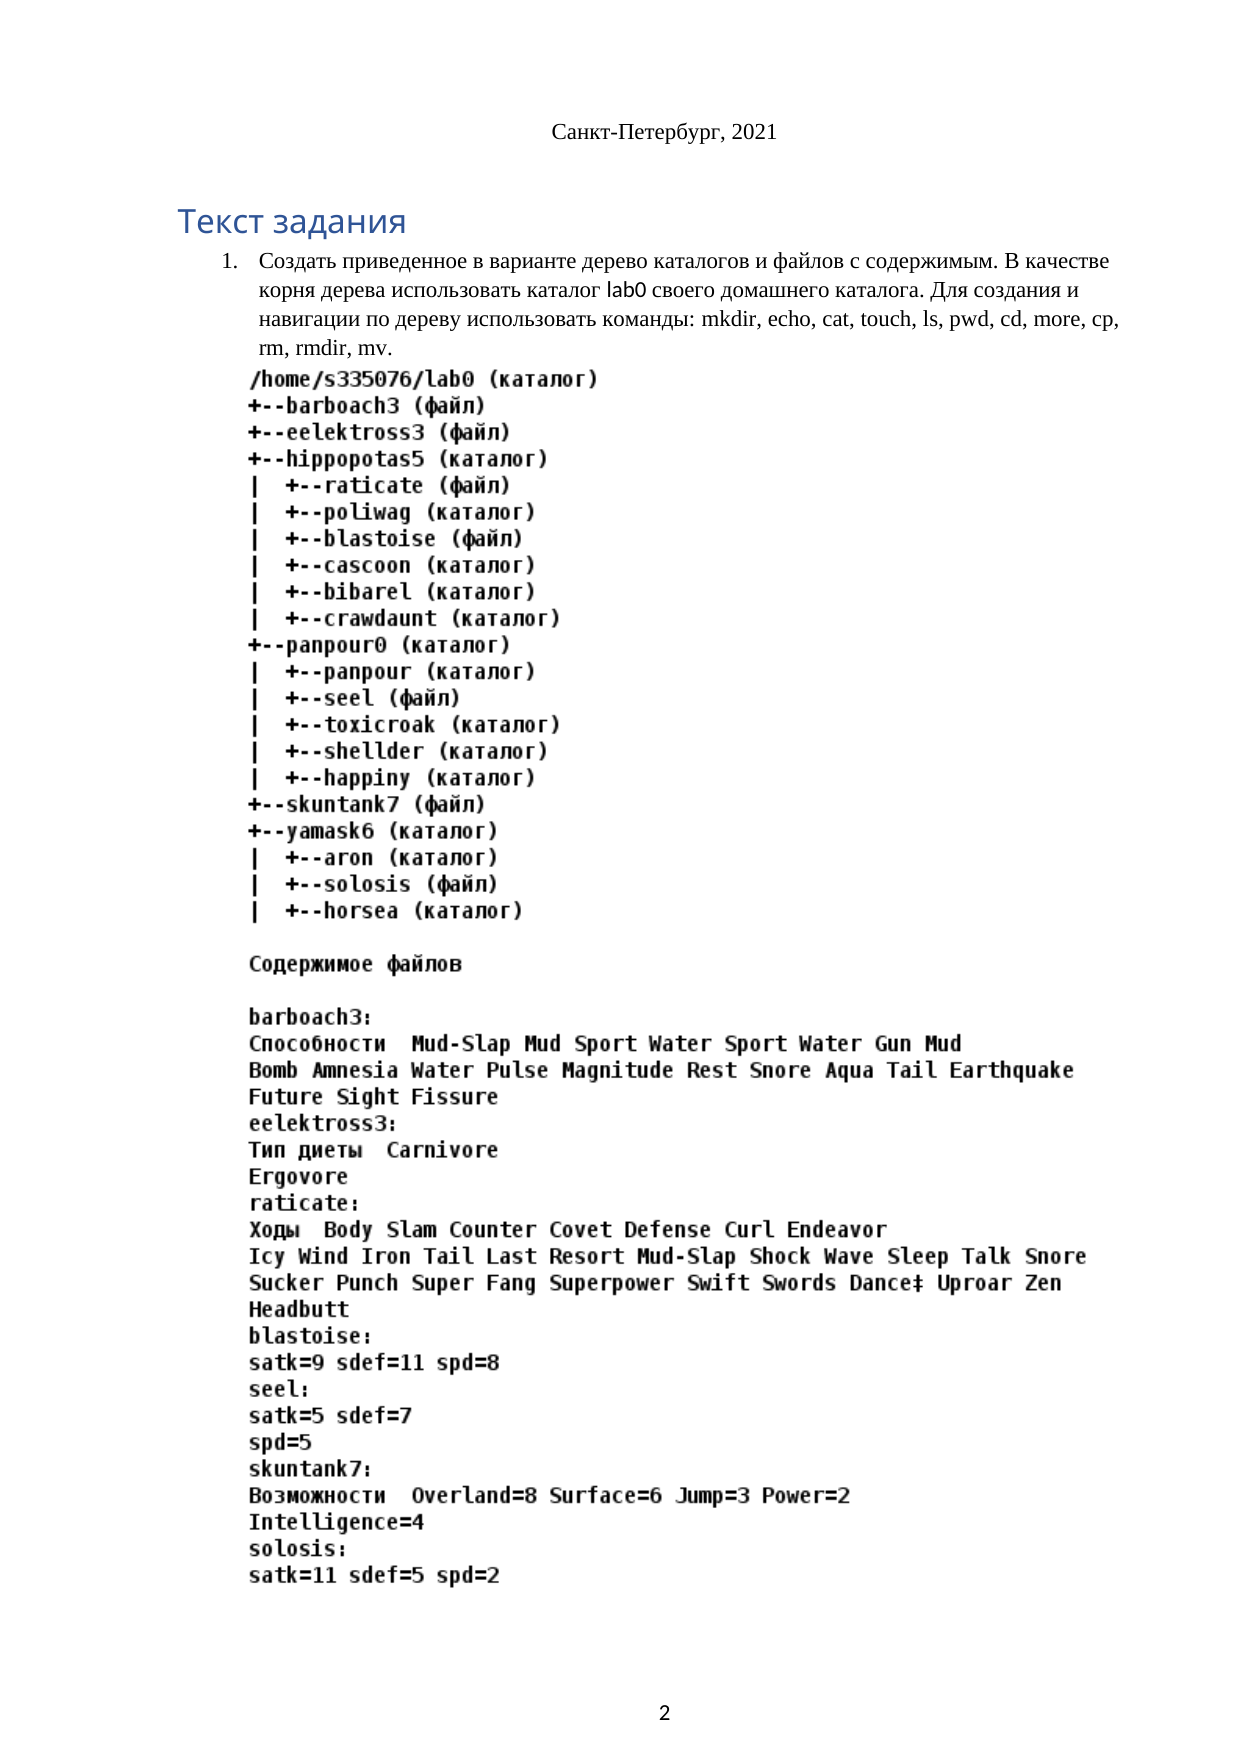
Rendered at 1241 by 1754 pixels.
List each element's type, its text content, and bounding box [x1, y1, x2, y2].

subtitle Текст задания [177, 198, 1152, 243]
list Создать приведенное в варианте дерево каталогов и файлов с содержимым. В качестве корня дерева использовать каталог lab0 своего домашнего каталога. Для создания и навигации по дереву использовать команды: mkdir, echo, cat, touch, ls, pwd, cd, more, cp, rm, rmdir, mv. [221, 247, 1152, 360]
text Санкт-Петербург, 2021 [177, 118, 1152, 144]
picture [244, 362, 1092, 1594]
